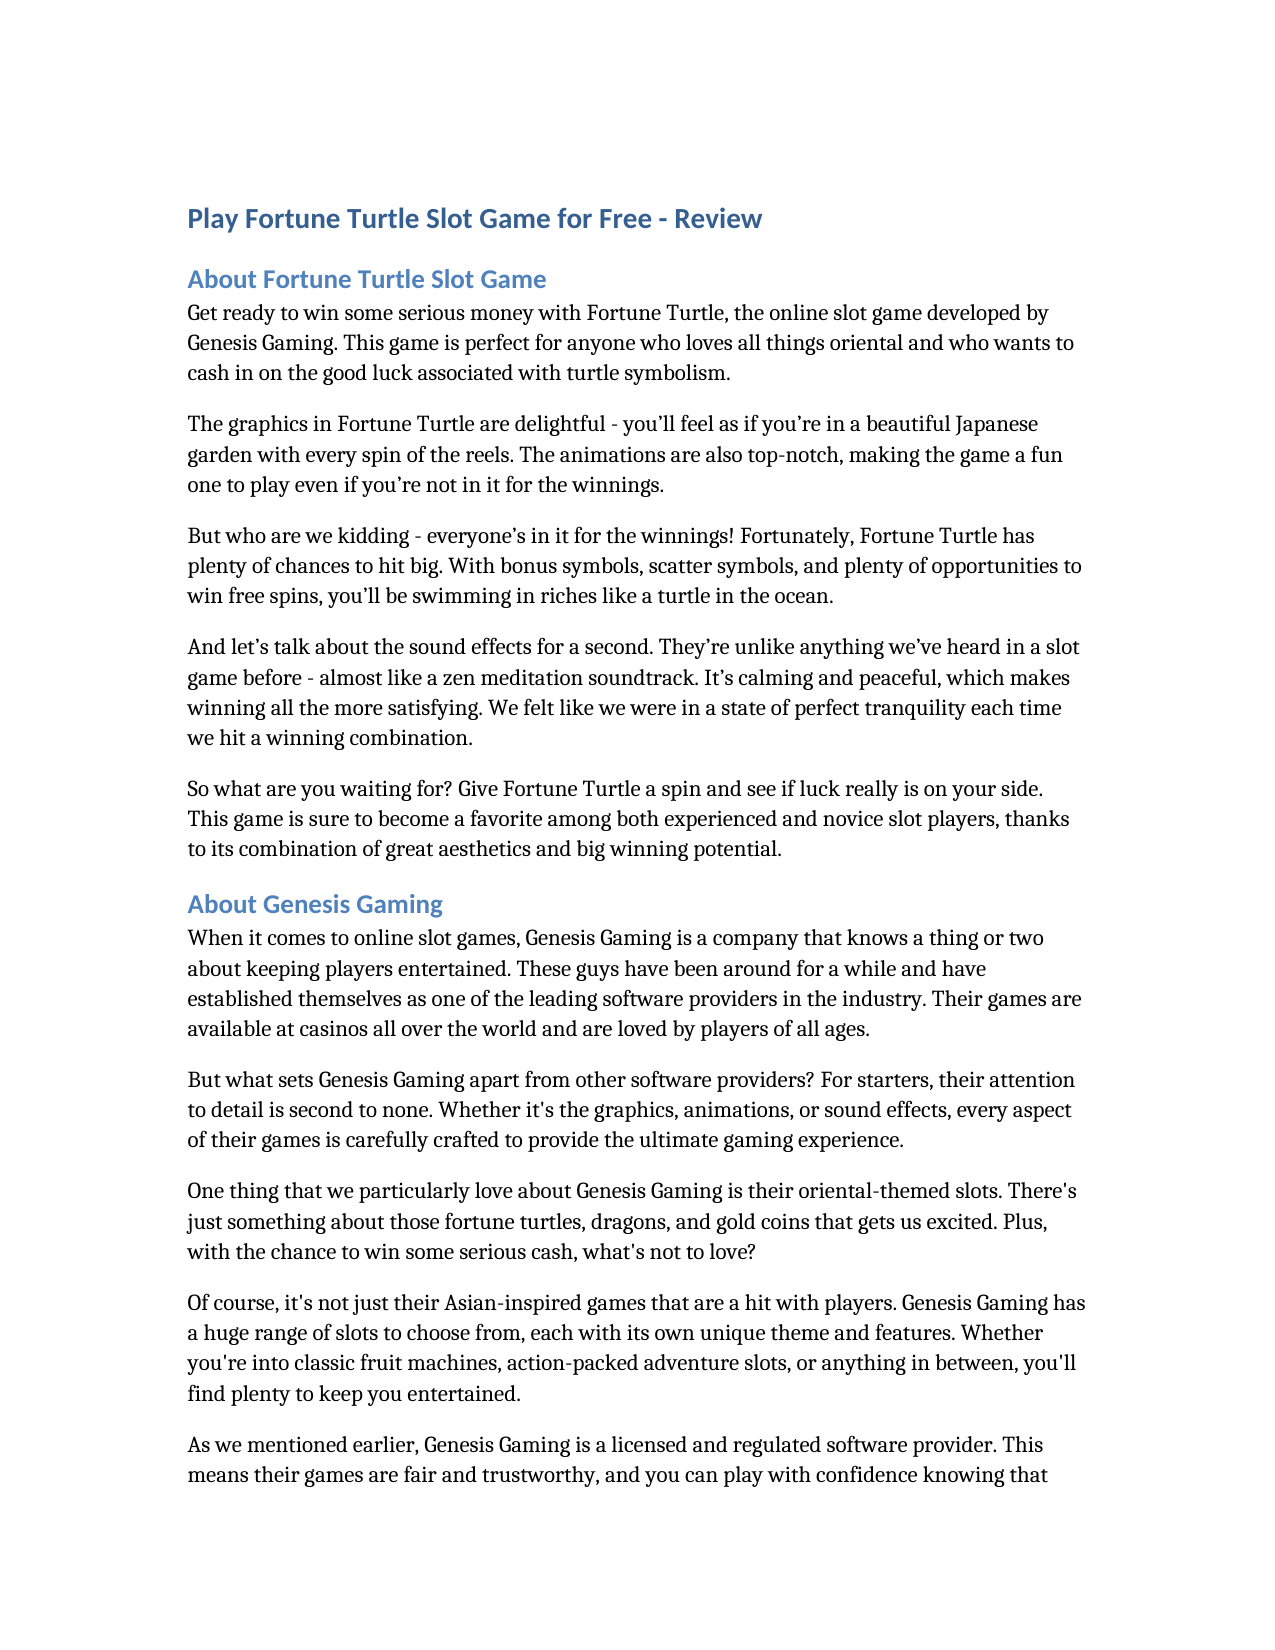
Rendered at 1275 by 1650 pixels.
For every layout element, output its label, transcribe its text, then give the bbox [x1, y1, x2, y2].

text But who are we kidding - everyone’s in it for the winnings! Fortunately, Fortune Turtle has plenty of chances to hit big. With bonus symbols, scatter symbols, and plenty of opportunities to win free spins, you’ll be swimming in riches like a turtle in the ocean. [187, 523, 1087, 609]
text One thing that we particularly love about Genesis Gaming is their oriental-themed slots. There's just something about those fortune turtles, dragons, and gold coins that gets us excited. Plus, with the chance to win some serious cash, what's not to love? [187, 1178, 1087, 1265]
text The graphics in Fortune Turtle are delightful - you’ll feel as if you’re in a beautiful Japanese garden with every spin of the reels. The animations are also top-notch, making the game a fun one to play even if you’re not in it for the winnings. [187, 411, 1087, 498]
text When it comes to online slot games, Genesis Gaming is a company that knows a thing or two about keeping players entertained. These guys have been around for a while and have established themselves as one of the leading software providers in the industry. Their games are available at casinos all over the world and are loved by players of all ages. [187, 925, 1087, 1042]
text And let’s talk about the sound effects for a second. They’re unlike anything we’ve heard in a slot game before - almost like a zen meditation soundtrack. It’s calming and peaceful, which makes winning all the more satisfying. We felt like we were in a state of perfect tranquility each time we hit a winning combination. [187, 634, 1087, 751]
text So what are you waiting for? Give Fortune Turtle a spin and see if luck really is on your side. This game is sure to become a favorite among both experienced and novice slot players, thanks to its combination of great aesthetics and big winning potential. [187, 776, 1087, 862]
subtitle About Genesis Gaming [187, 887, 1087, 920]
text Get ready to win some serious money with Fortune Turtle, the online slot game developed by Genesis Gaming. This game is perfect for anyone who loves all things oriental and who wants to cash in on the good luck associated with turtle symbolism. [187, 300, 1087, 386]
subtitle Play Fortune Turtle Slot Game for Free - Review [187, 200, 1087, 236]
subtitle About Fortune Turtle Slot Game [187, 262, 1087, 295]
text Of course, it's not just their Asian-inspired games that are a hit with players. Genesis Gaming has a huge range of slots to choose from, each with its own unique theme and features. Whether you're into classic fruit machines, action-packed adventure slots, or anything in between, you'll find plenty to keep you entertained. [187, 1290, 1087, 1407]
text But what sets Genesis Gaming apart from other software providers? For starters, their attention to detail is second to none. Whether it's the graphics, animations, or sound effects, every aspect of their games is carefully crafted to provide the ultimate gaming experience. [187, 1067, 1087, 1153]
